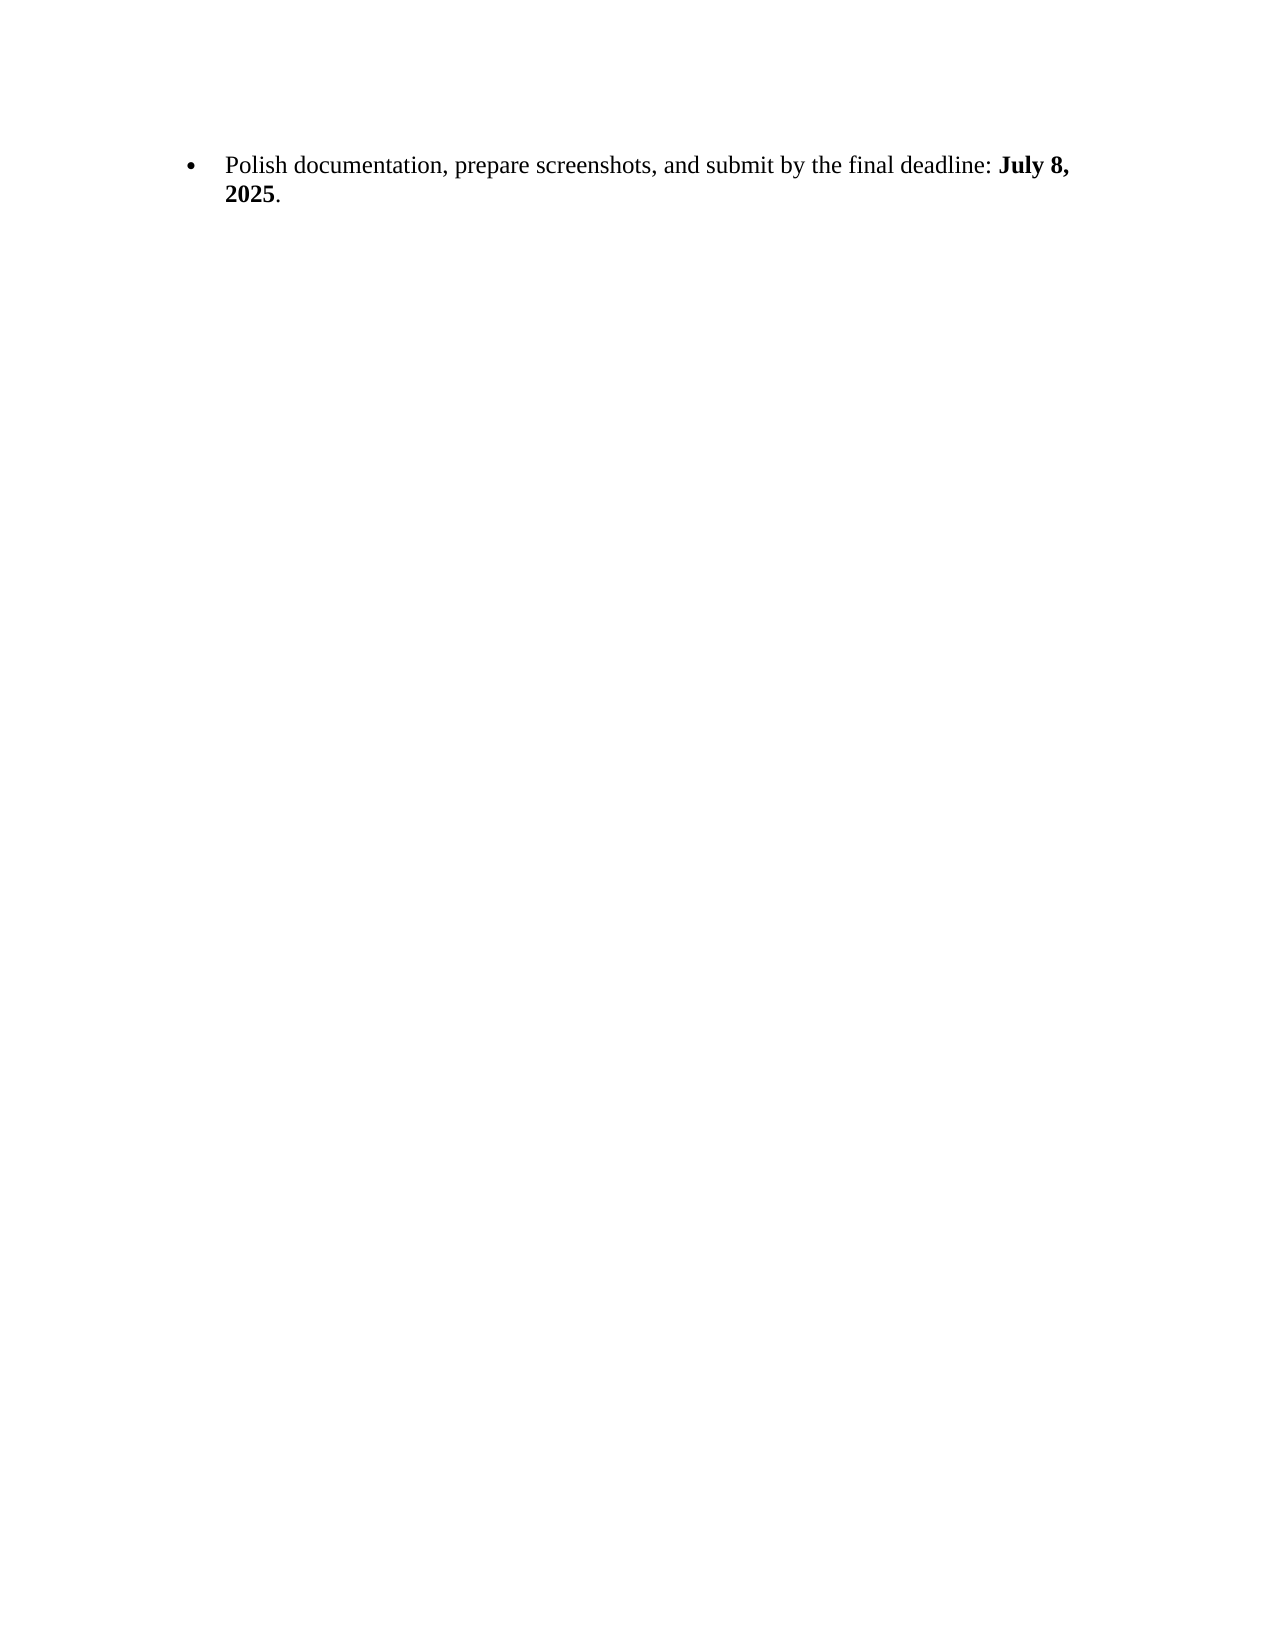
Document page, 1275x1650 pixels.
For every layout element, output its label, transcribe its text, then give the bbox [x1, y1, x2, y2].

list Polish documentation, prepare screenshots, and submit by the final deadline: July 8, 2025. [187, 150, 1125, 207]
